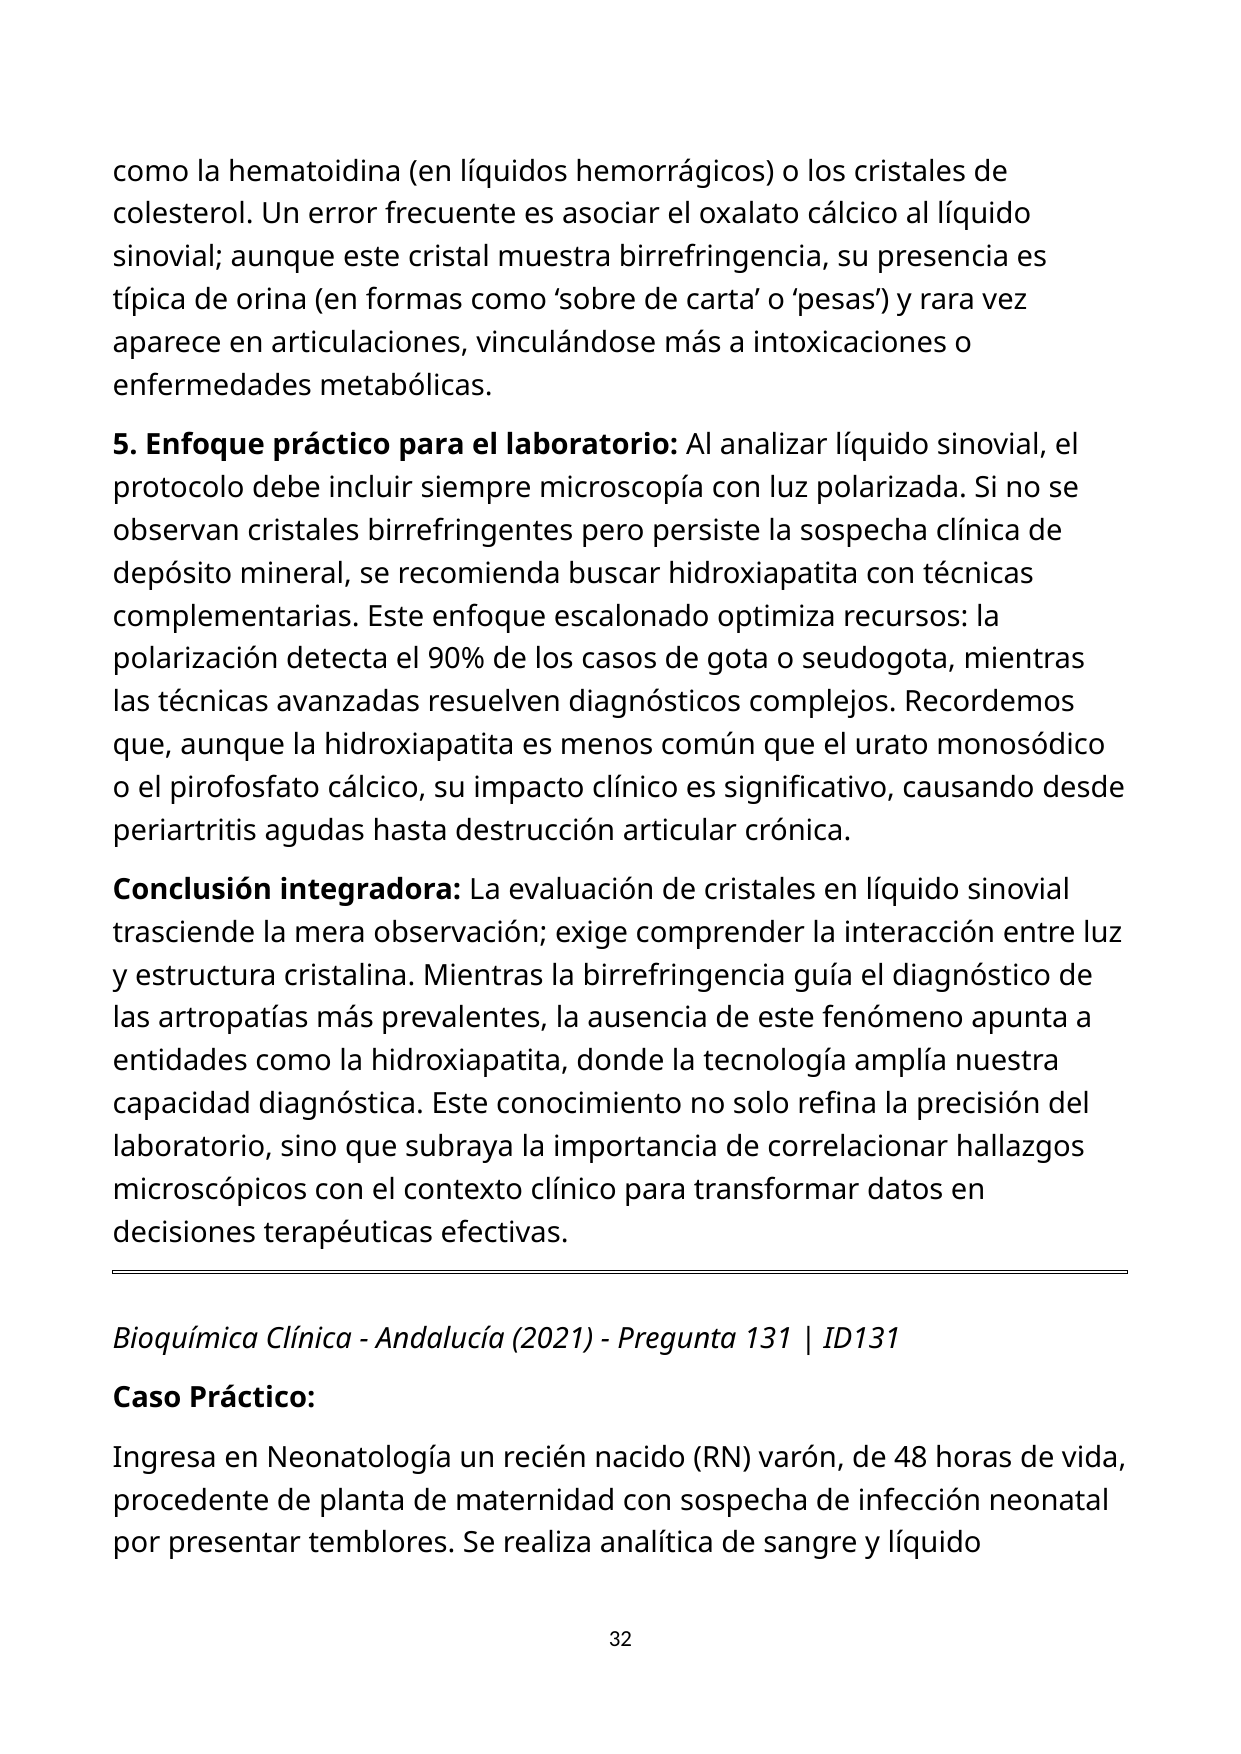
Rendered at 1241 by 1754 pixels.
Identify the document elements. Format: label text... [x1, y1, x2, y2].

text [112, 1436, 1128, 1561]
text Bioquímica Clínica - Andalucía (2021) - Pregunta 131 | ID131 [112, 1317, 1128, 1357]
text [112, 150, 1128, 404]
text Conclusión integradora: La evaluación de cristales en líquido sinovial trasciende la mera observación; exige comprender la interacción entre luz y estructura cristalina. Mientras la birrefringencia guía el diagnóstico de las artropatías más prevalentes, la ausencia de este fenómeno apunta a entidades como la hidroxiapatita, donde la tecnología amplía nuestra capacidad diagnóstica. Este conocimiento no solo refina la precisión del laboratorio, sino que subraya la importancia de correlacionar hallazgos microscópicos con el contexto clínico para transformar datos en decisiones terapéuticas efectivas. [112, 868, 1128, 1251]
text 5. Enfoque práctico para el laboratorio: Al analizar líquido sinovial, el protocolo debe incluir siempre microscopía con luz polarizada. Si no se observan cristales birrefringentes pero persiste la sospecha clínica de depósito mineral, se recomienda buscar hidroxiapatita con técnicas complementarias. Este enfoque escalonado optimiza recursos: la polarización detecta el 90% de los casos de gota o seudogota, mientras las técnicas avanzadas resuelven diagnósticos complejos. Recordemos que, aunque la hidroxiapatita es menos común que el urato monosódico o el pirofosfato cálcico, su impacto clínico es significativo, causando desde periartritis agudas hasta destrucción articular crónica. [112, 423, 1128, 848]
text Caso Práctico: [112, 1377, 1128, 1416]
